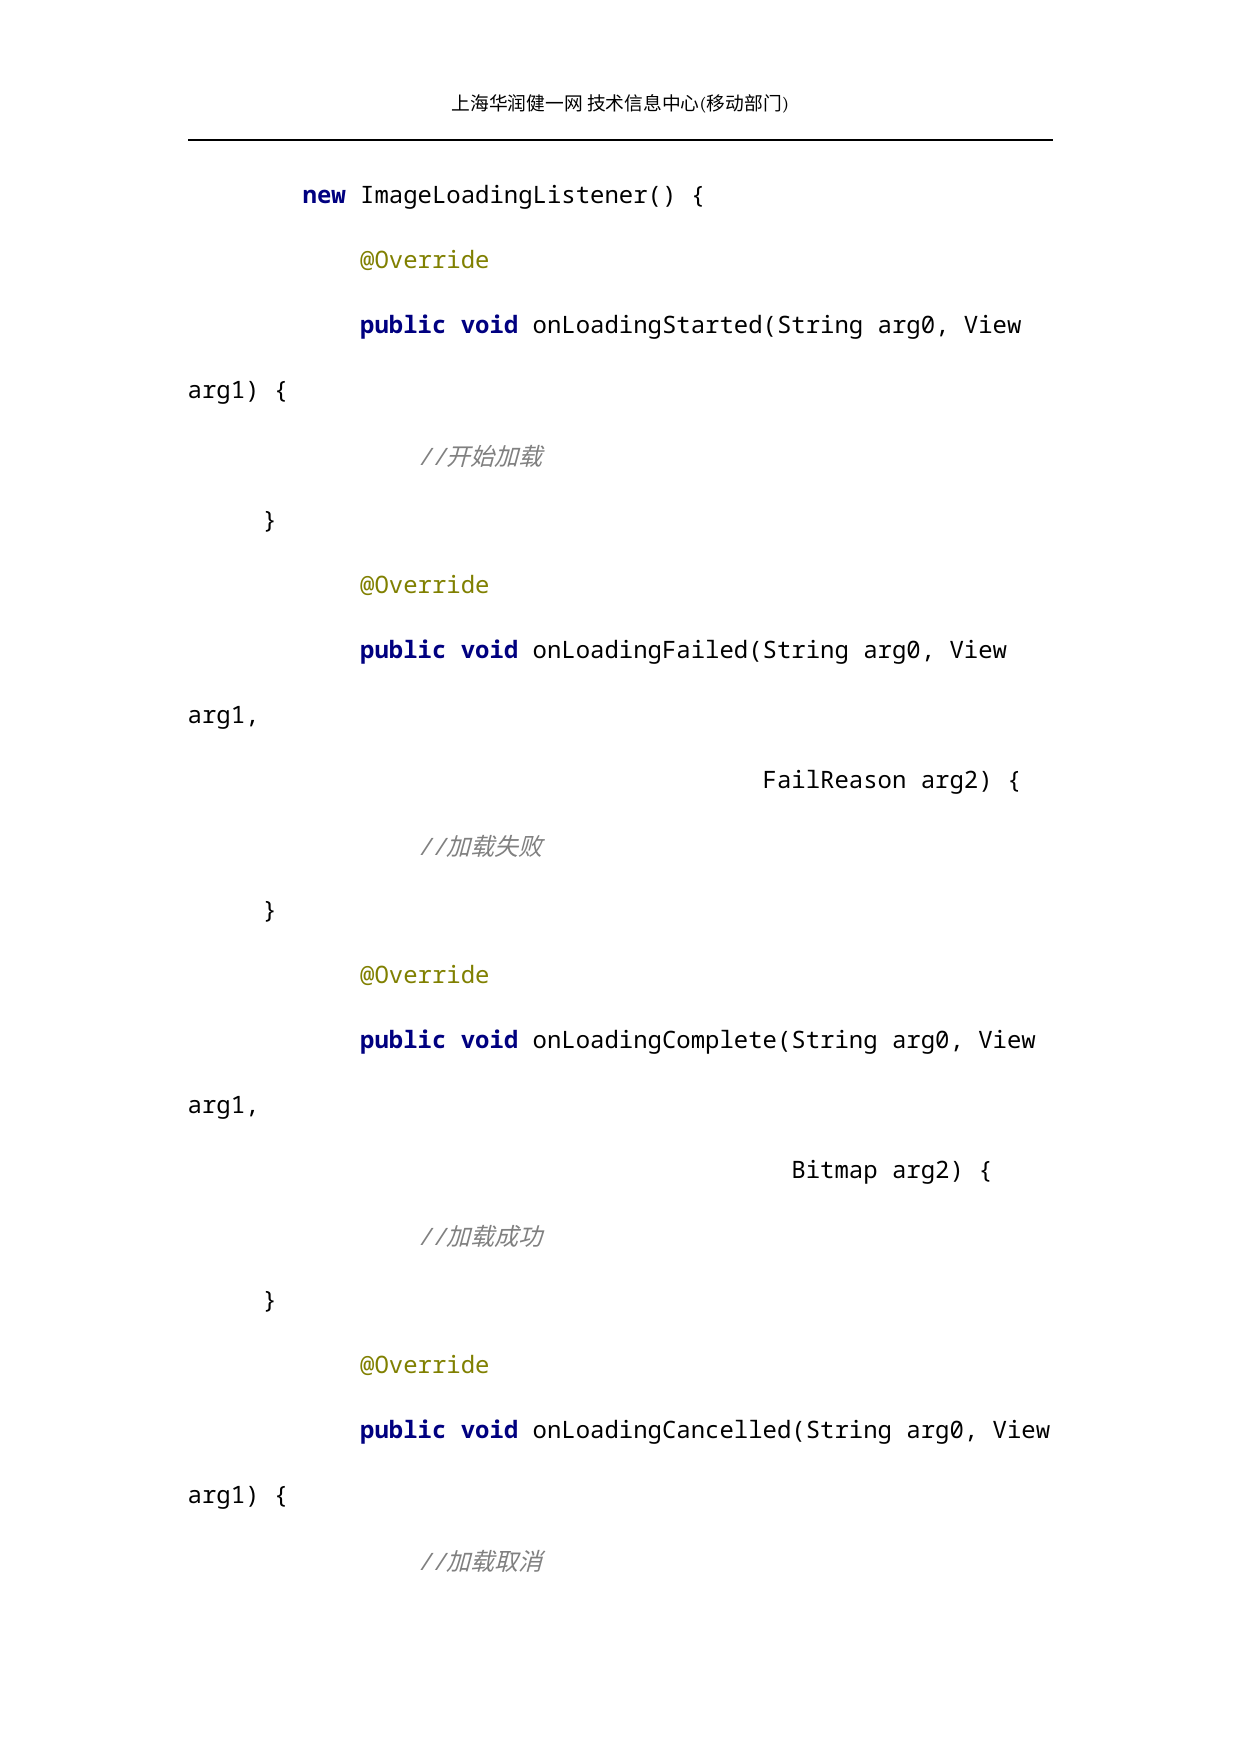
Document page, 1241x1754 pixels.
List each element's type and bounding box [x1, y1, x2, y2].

text [187, 162, 1053, 1592]
